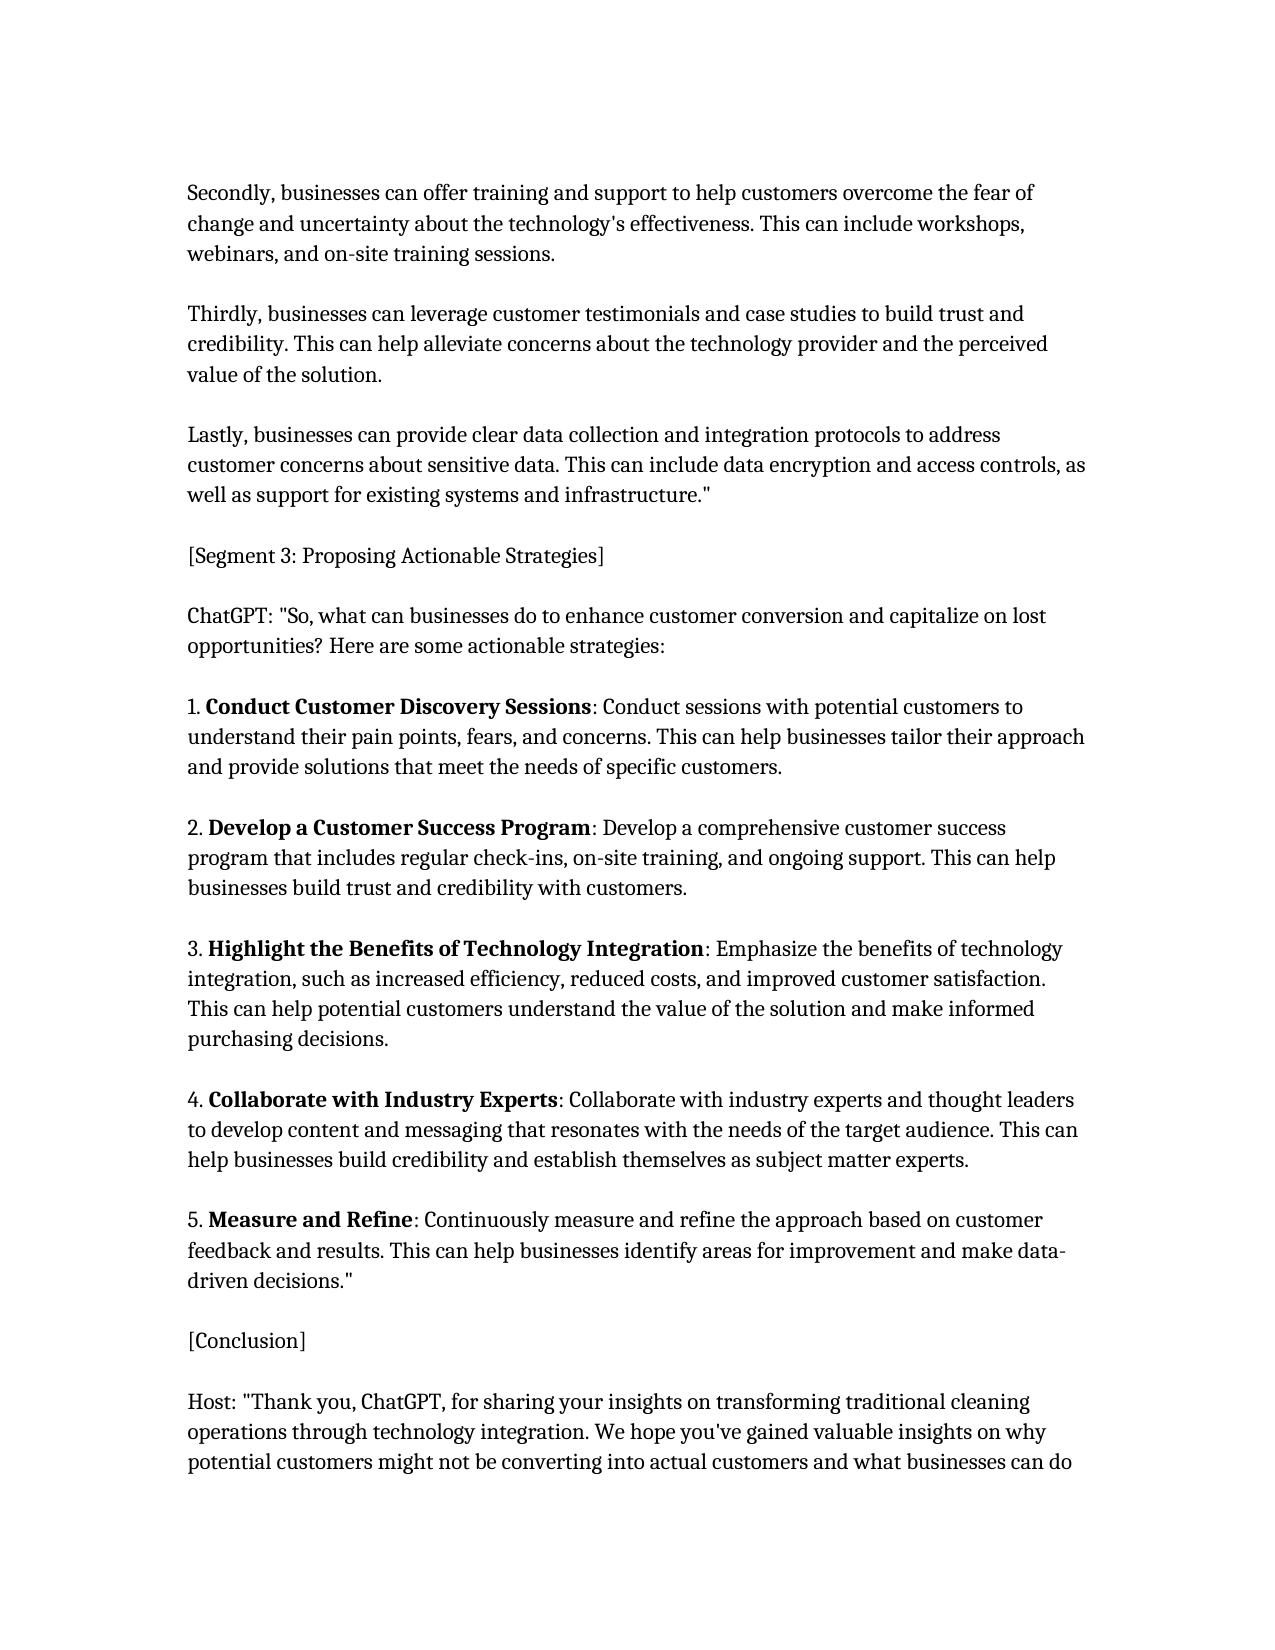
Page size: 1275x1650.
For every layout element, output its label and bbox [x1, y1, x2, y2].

text [187, 150, 1087, 1475]
